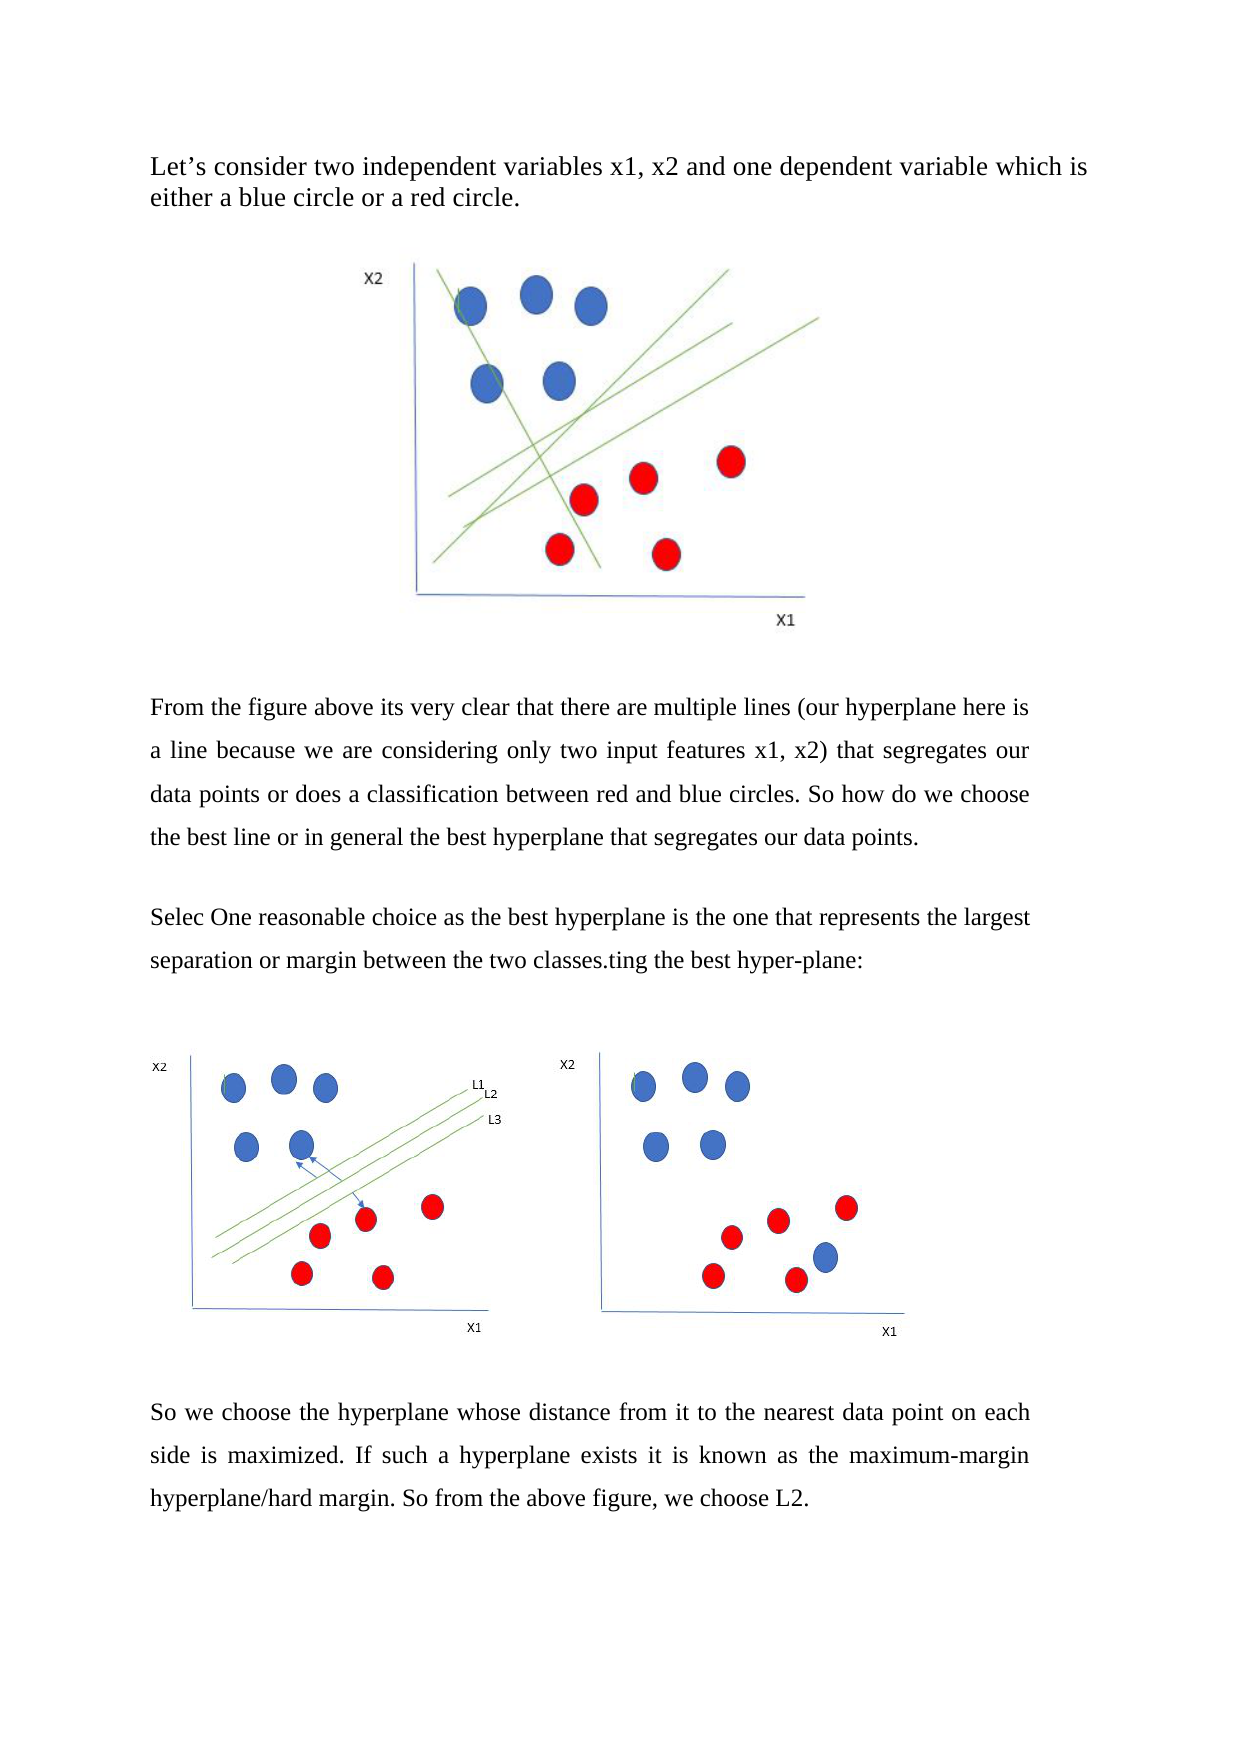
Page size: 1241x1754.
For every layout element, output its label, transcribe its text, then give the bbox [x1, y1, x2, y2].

picture [359, 227, 822, 641]
text From the figure above its very clear that there are multiple lines (our hyperplane here is a line because we are considering only two input features x1, x2) that segregates our data points or does a classification between red and blue circles. So how do we choose the best line or in general the best hyperplane that segregates our data points. [150, 692, 1031, 851]
text Let’s consider two independent variables x1, x2 and one dependent variable which is either a blue circle or a red circle. [150, 150, 1090, 212]
text So we choose the hyperplane whose distance from it to the nearest data point on each side is maximized. If such a hyperplane exists it is known as the maximum-margin hyperplane/hard margin. So from the above figure, we choose L2. [150, 1397, 1031, 1512]
picture [545, 1026, 922, 1347]
text Selec One reasonable choice as the best hyperplane is the one that represents the largest separation or margin between the two classes.ting the best hyper-plane: [150, 902, 1031, 974]
picture [150, 1032, 540, 1347]
